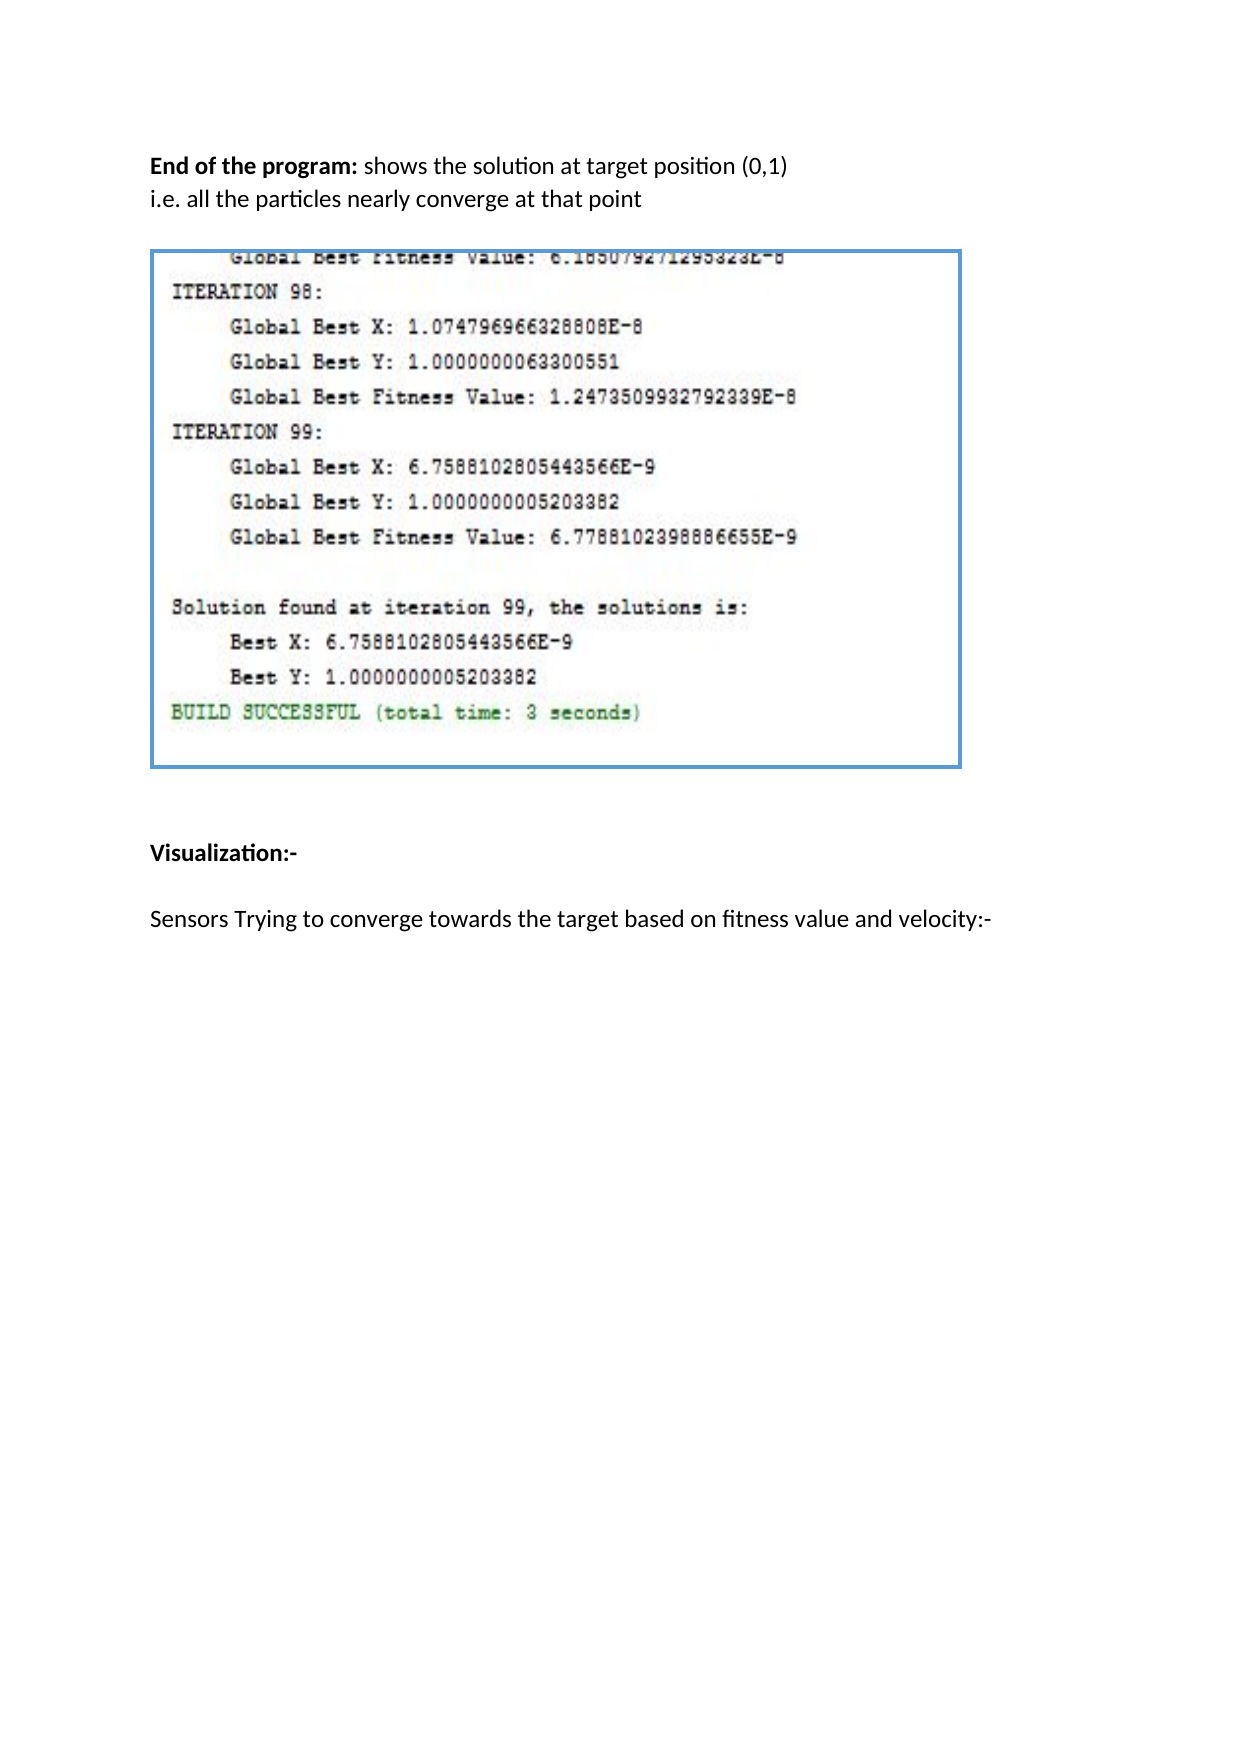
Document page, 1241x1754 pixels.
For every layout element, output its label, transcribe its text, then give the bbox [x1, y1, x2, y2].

list End of the program: shows the solution at target position (0,1) [150, 150, 1090, 181]
list Visualization:- [150, 837, 1090, 868]
picture [154, 253, 958, 765]
list i.e. all the particles nearly converge at that point [150, 183, 1090, 213]
list Sensors Trying to converge towards the target based on fitness value and velocity:- [150, 903, 1090, 933]
